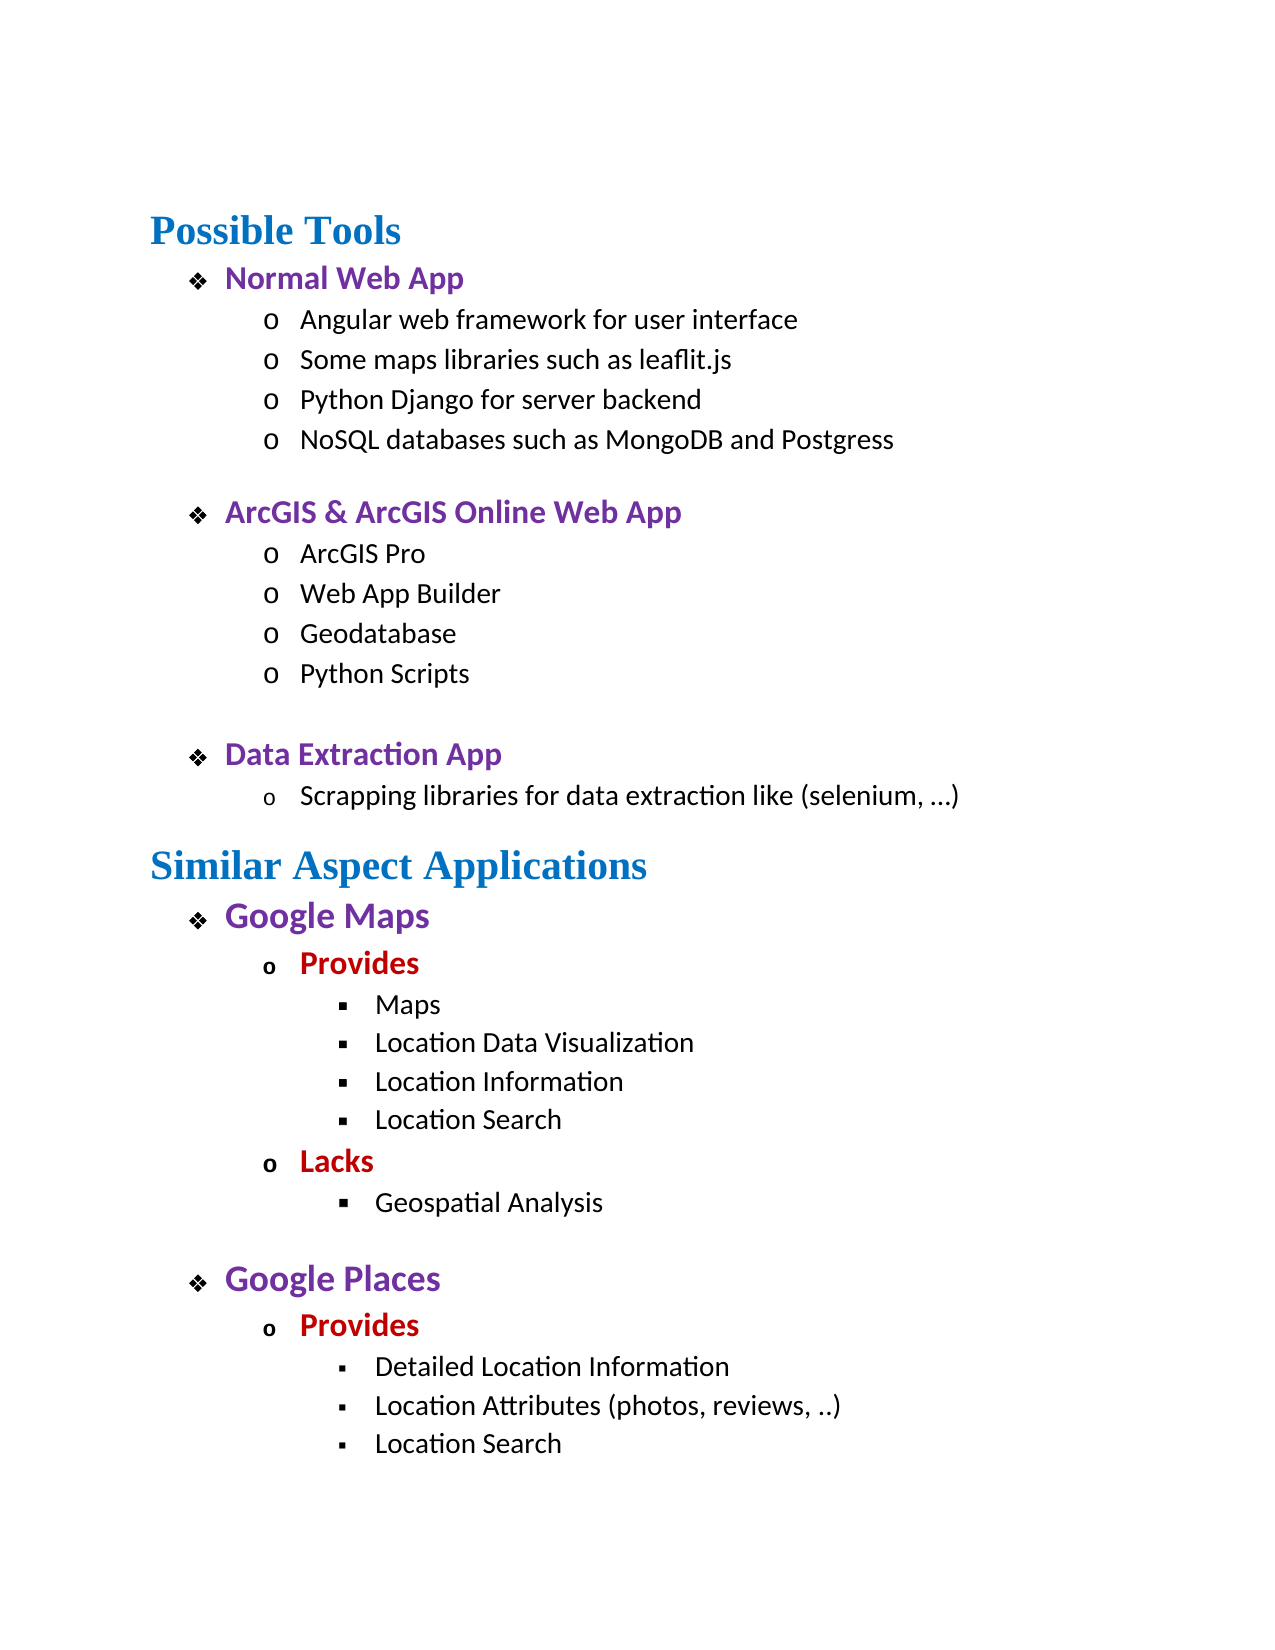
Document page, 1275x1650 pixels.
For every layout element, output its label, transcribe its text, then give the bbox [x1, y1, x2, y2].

list Python Scripts [262, 655, 1125, 692]
list Maps [337, 986, 1125, 1022]
list ArcGIS & ArcGIS Online Web App [187, 491, 1125, 532]
list Location Information [337, 1063, 1125, 1098]
subtitle Possible Tools [150, 205, 1125, 253]
list Provides [262, 942, 1125, 983]
list Normal Web App [187, 257, 1125, 298]
list Web App Builder [262, 575, 1125, 612]
list Provides [262, 1304, 1125, 1345]
list Location Attributes (photos, reviews, ..) [337, 1387, 1125, 1422]
list ArcGIS Pro [262, 535, 1125, 572]
list Geodatabase [262, 615, 1125, 652]
list Google Places [187, 1255, 1125, 1301]
list Location Search [337, 1101, 1125, 1137]
list Google Maps [187, 892, 1125, 938]
list Some maps libraries such as leaflit.js [262, 341, 1125, 378]
list Location Data Visualization [337, 1024, 1125, 1060]
list Data Extraction App [187, 733, 1125, 774]
list Scrapping libraries for data extraction like (selenium, …) [262, 777, 1125, 813]
subtitle Similar Aspect Applications [150, 841, 1125, 889]
list Angular web framework for user interface [262, 301, 1125, 338]
list Location Search [337, 1425, 1125, 1461]
list Lacks [262, 1140, 1125, 1180]
list Detailed Location Information [337, 1348, 1125, 1384]
list Python Django for server backend [262, 381, 1125, 418]
list Geospatial Analysis [337, 1184, 1125, 1219]
list NoSQL databases such as MongoDB and Postgress [262, 421, 1125, 458]
